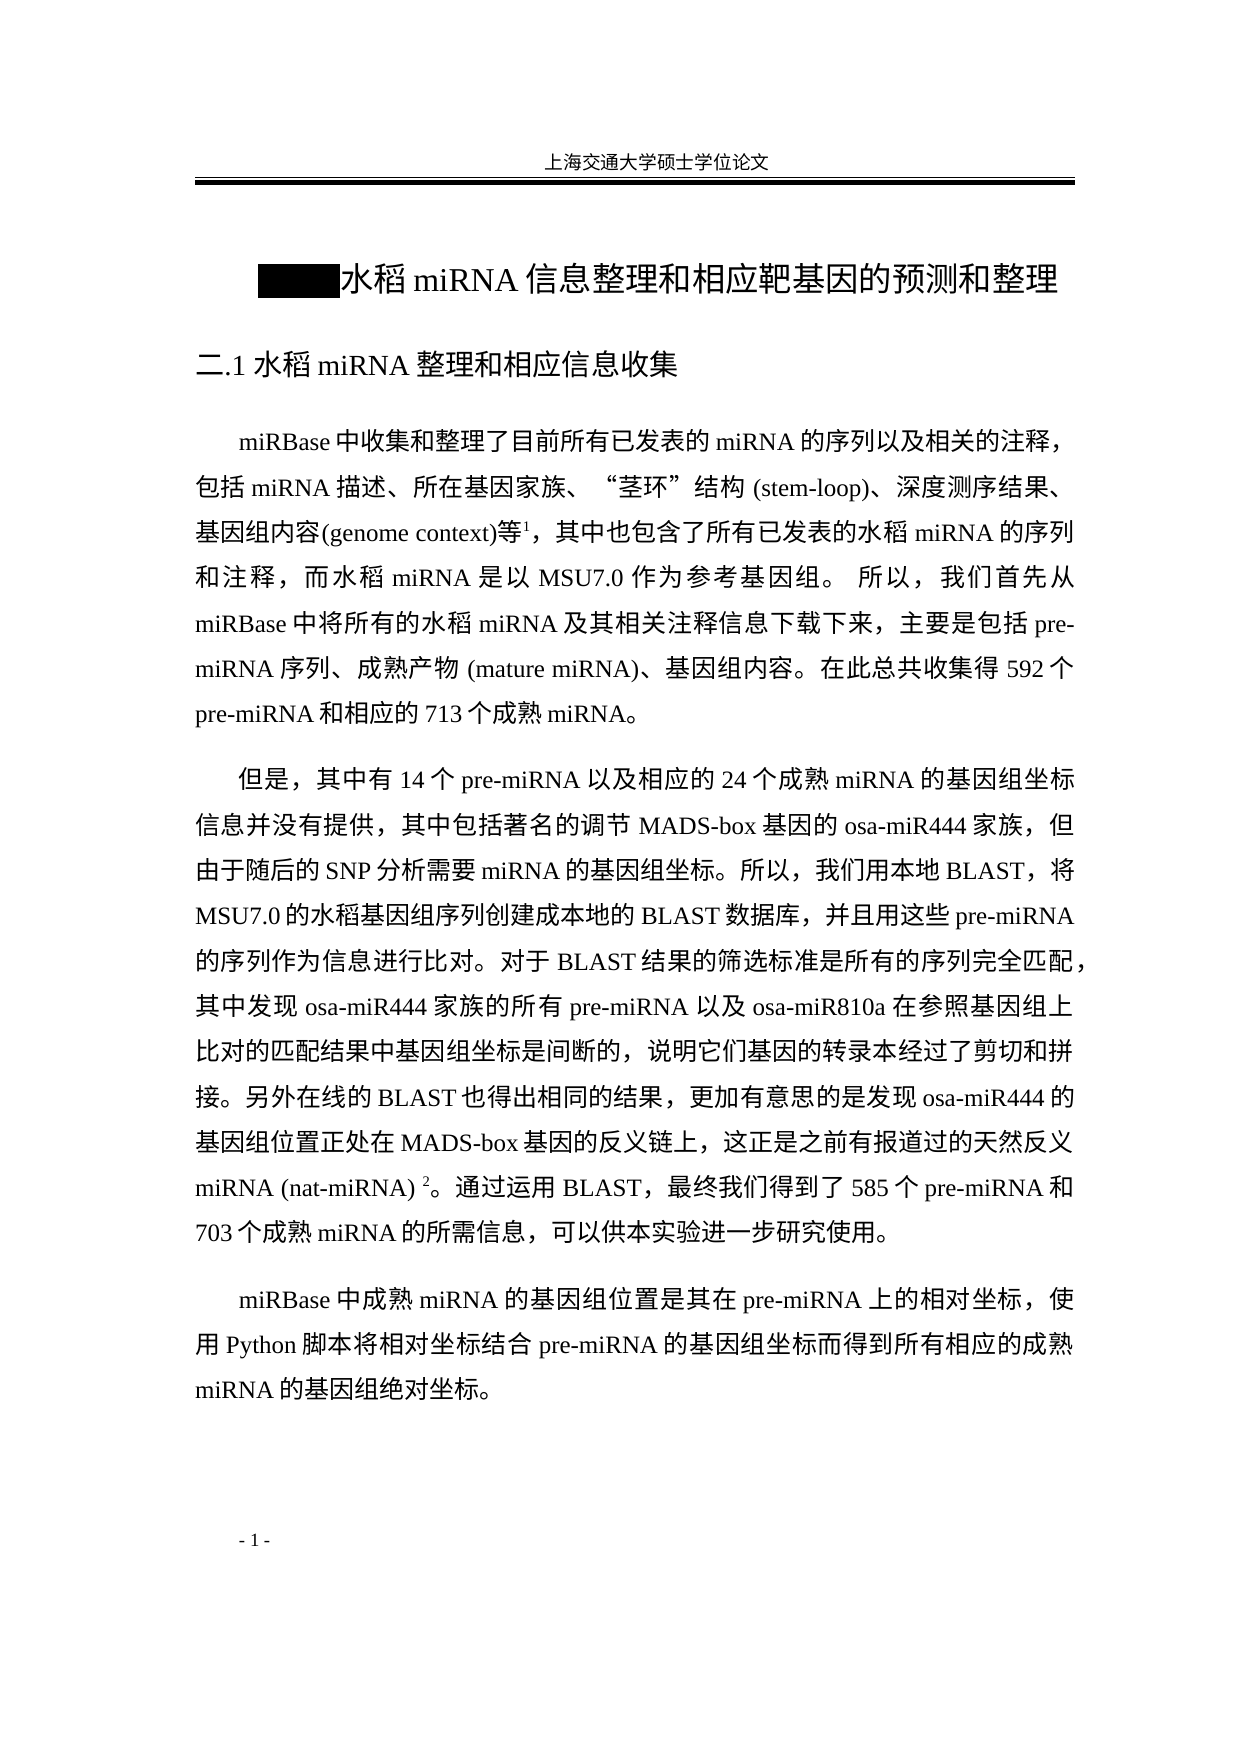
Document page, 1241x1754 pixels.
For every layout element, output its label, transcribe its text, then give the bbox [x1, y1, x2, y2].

text miRBase中收集和整理了目前所有已发表的miRNA的序列以及相关的注释，包括miRNA描述、所在基因家族、“茎环”结构 (stem-loop)、深度测序结果、基因组内容(genome context)等，其中也包含了所有已发表的水稻miRNA的序列和注释，而水稻miRNA是以MSU7.0作为参考基因组。 所以，我们首先从miRBase中将所有的水稻miRNA及其相关注释信息下载下来，主要是包括pre-miRNA序列、成熟产物 (mature miRNA)、基因组内容。在此总共收集得592个pre-miRNA和相应的713个成熟miRNA。 [195, 422, 1075, 730]
text miRBase中成熟miRNA的基因组位置是其在pre-miRNA上的相对坐标，使用Python脚本将相对坐标结合pre-miRNA的基因组坐标而得到所有相应的成熟miRNA的基因组绝对坐标。 [195, 1279, 1075, 1406]
subtitle 水稻miRNA整理和相应信息收集 [195, 342, 1075, 384]
subtitle 水稻miRNA信息整理和相应靶基因的预测和整理 [239, 252, 1075, 301]
text 但是，其中有14个pre-miRNA以及相应的24个成熟miRNA的基因组坐标信息并没有提供，其中包括著名的调节MADS-box基因的osa-miR444家族，但由于随后的SNP分析需要miRNA的基因组坐标。所以，我们用本地BLAST，将MSU7.0的水稻基因组序列创建成本地的BLAST数据库，并且用这些pre-miRNA的序列作为信息进行比对。对于BLAST结果的筛选标准是所有的序列完全匹配，其中发现osa-miR444家族的所有pre-miRNA以及osa-miR810a在参照基因组上比对的匹配结果中基因组坐标是间断的，说明它们基因的转录本经过了剪切和拼接。另外在线的BLAST也得出相同的结果，更加有意思的是发现osa-miR444的基因组位置正处在MADS-box基因的反义链上，这正是之前有报道过的天然反义miRNA (nat-miRNA) 。通过运用BLAST，最终我们得到了585个pre-miRNA和703个成熟miRNA的所需信息，可以供本实验进一步研究使用。 [195, 760, 1075, 1249]
